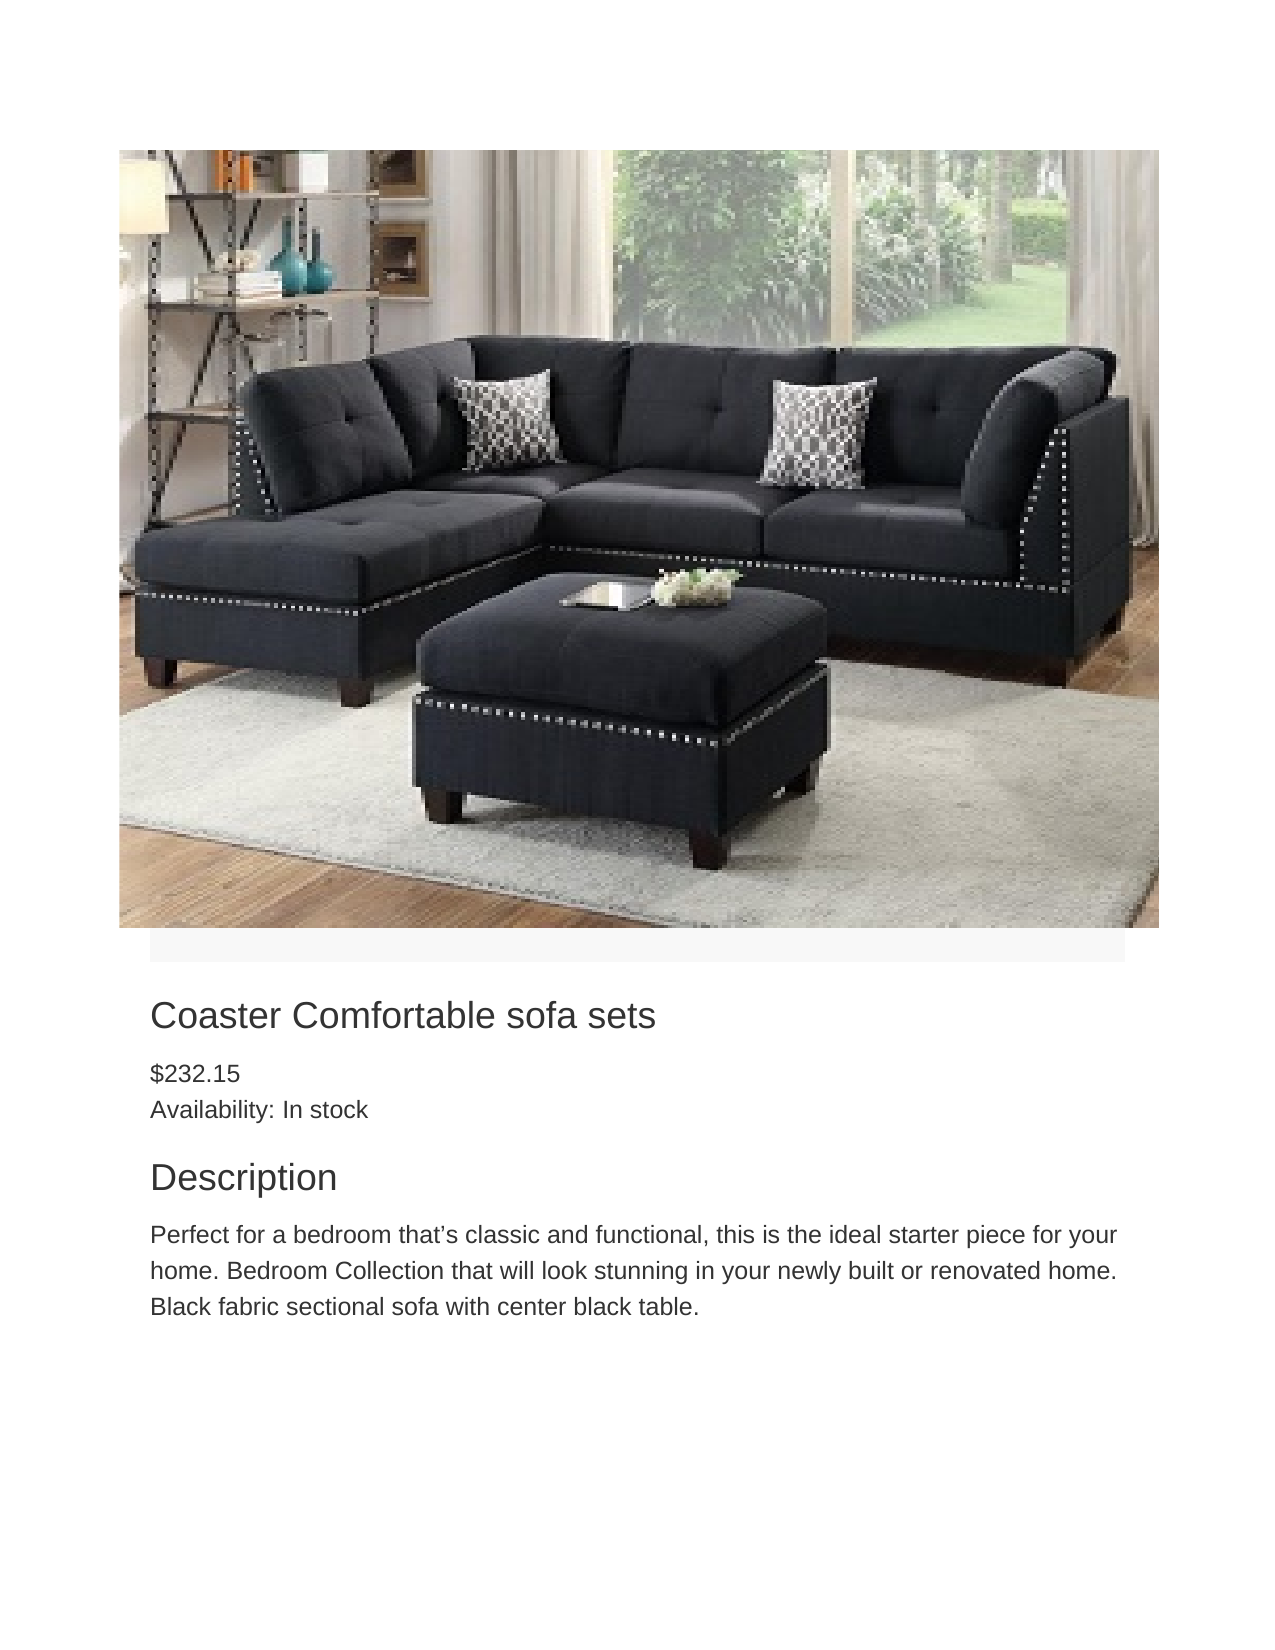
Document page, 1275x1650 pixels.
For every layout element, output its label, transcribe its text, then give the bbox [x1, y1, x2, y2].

picture [115, 150, 1159, 926]
text Availability: In stock [150, 1088, 1125, 1123]
text $232.15 [150, 1052, 1125, 1088]
text Coaster Comfortable sofa sets [150, 993, 1125, 1036]
text Perfect for a bedroom that’s classic and functional, this is the ideal starter piece for your home. Bedroom Collection that will look stunning in your newly built or renovated home. Black fabric sectional sofa with center black table. [150, 1213, 1125, 1321]
text Description [150, 1155, 1125, 1198]
